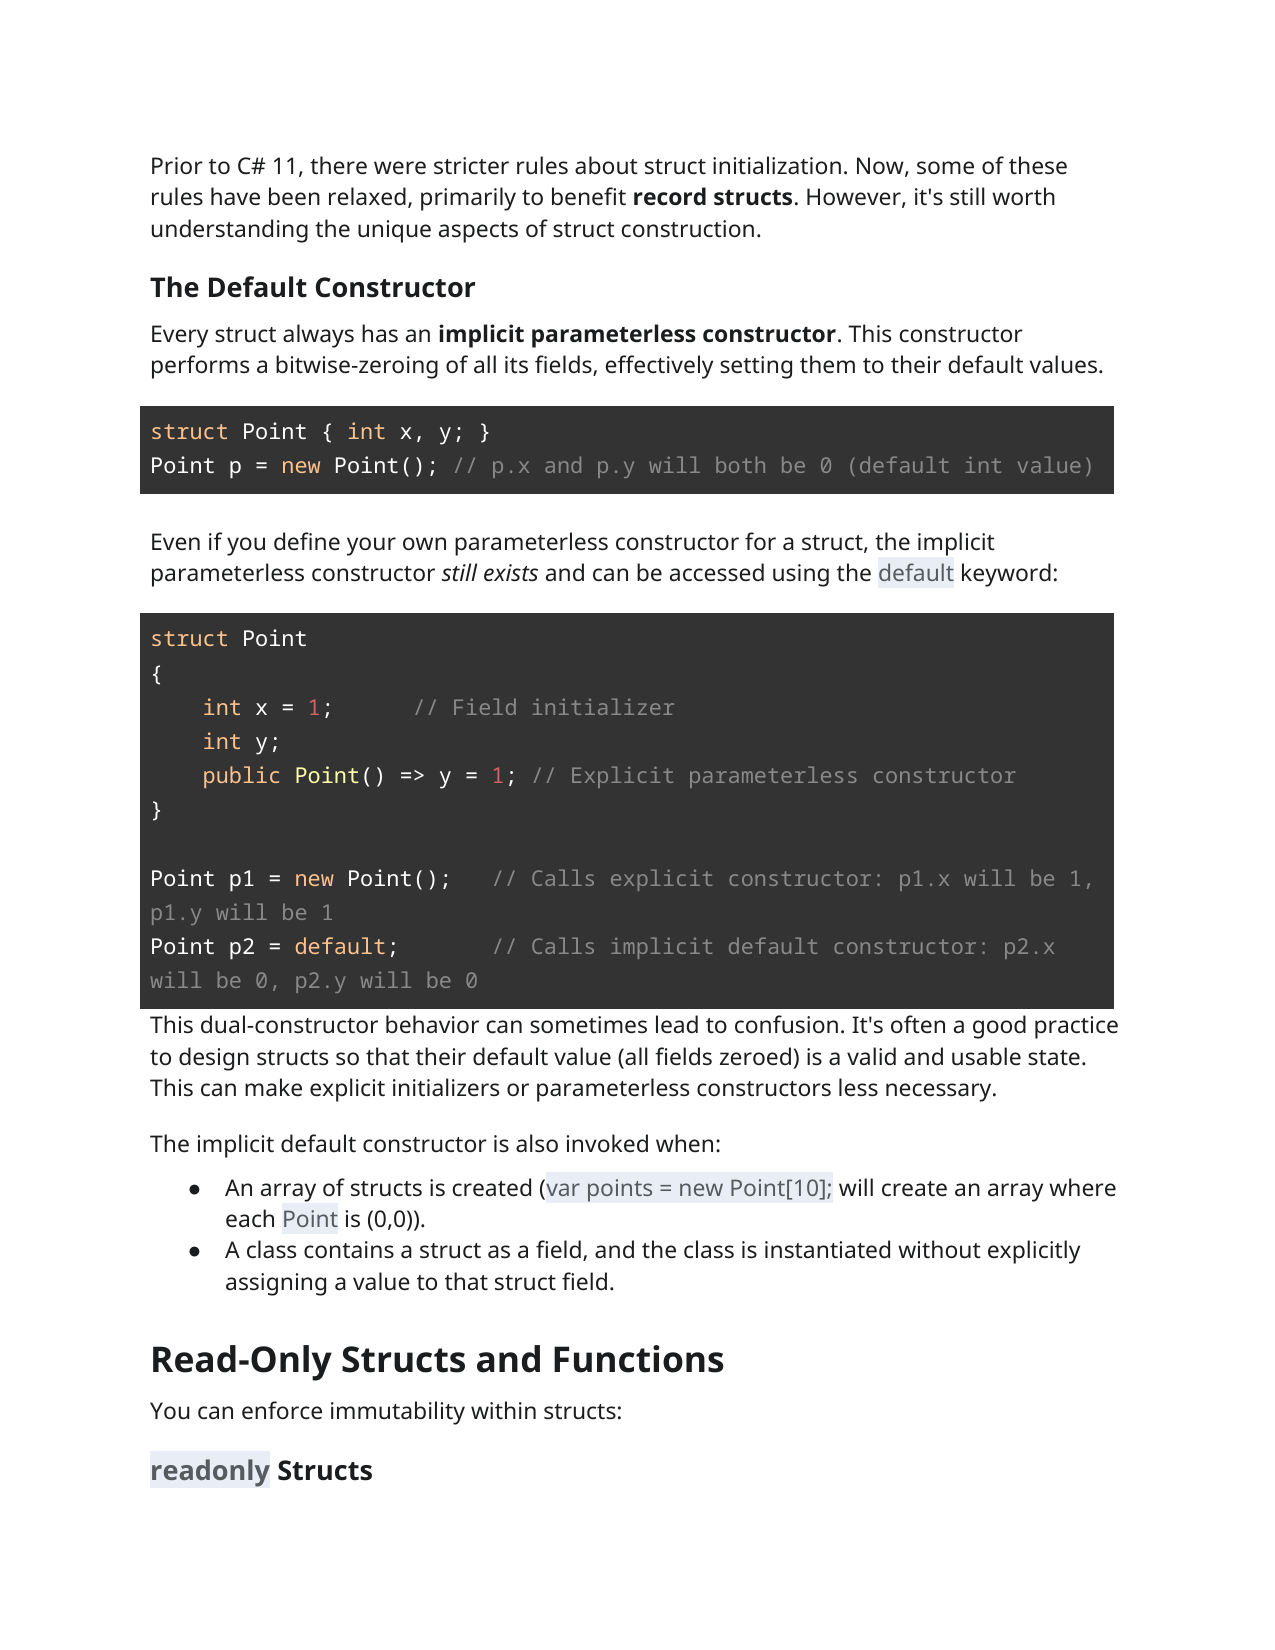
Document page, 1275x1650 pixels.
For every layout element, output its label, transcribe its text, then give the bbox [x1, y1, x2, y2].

text The implicit default constructor is also invoked when: [150, 1128, 1125, 1159]
list A class contains a struct as a field, and the class is instantiated without explicitly assigning a value to that struct field. [187, 1234, 1125, 1297]
subtitle The Default Constructor [150, 269, 1125, 306]
list An array of structs is created (var points = new Point[10]; will create an array where each Point is (0,0)). [187, 1172, 1125, 1234]
table_header struct Point { int x = 1; // Field initializer int y; public Point() => y = 1; // Explicit parameterless constructor } Point p1 = new Point(); // Calls explicit constructor: p1.x will be 1, p1.y will be 1 Point p2 = default; // Calls implicit default constructor: p2.x will be 0, p2.y will be 0 [140, 613, 1114, 1009]
subtitle readonly Structs [270, 1451, 1125, 1488]
text Every struct always has an implicit parameterless constructor. This constructor performs a bitwise-zeroing of all its fields, effectively setting them to their default values. [150, 318, 1125, 381]
text Prior to C# 11, there were stricter rules about struct initialization. Now, some of these rules have been relaxed, primarily to benefit record structs. However, it's still worth understanding the unique aspects of struct construction. [150, 150, 1125, 244]
text This dual-constructor behavior can sometimes lead to confusion. It's often a good practice to design structs so that their default value (all fields zeroed) is a valid and usable state. This can make explicit initializers or parameterless constructors less necessary. [150, 1009, 1125, 1103]
text Even if you define your own parameterless constructor for a struct, the implicit parameterless constructor still exists and can be accessed using the default keyword: [150, 494, 1125, 588]
text You can enforce immutability within structs: [150, 1395, 1125, 1426]
table_header struct Point { int x, y; } Point p = new Point(); // p.x and p.y will both be 0 (default int value) [140, 406, 1114, 494]
subtitle Read-Only Structs and Functions [150, 1334, 1125, 1382]
